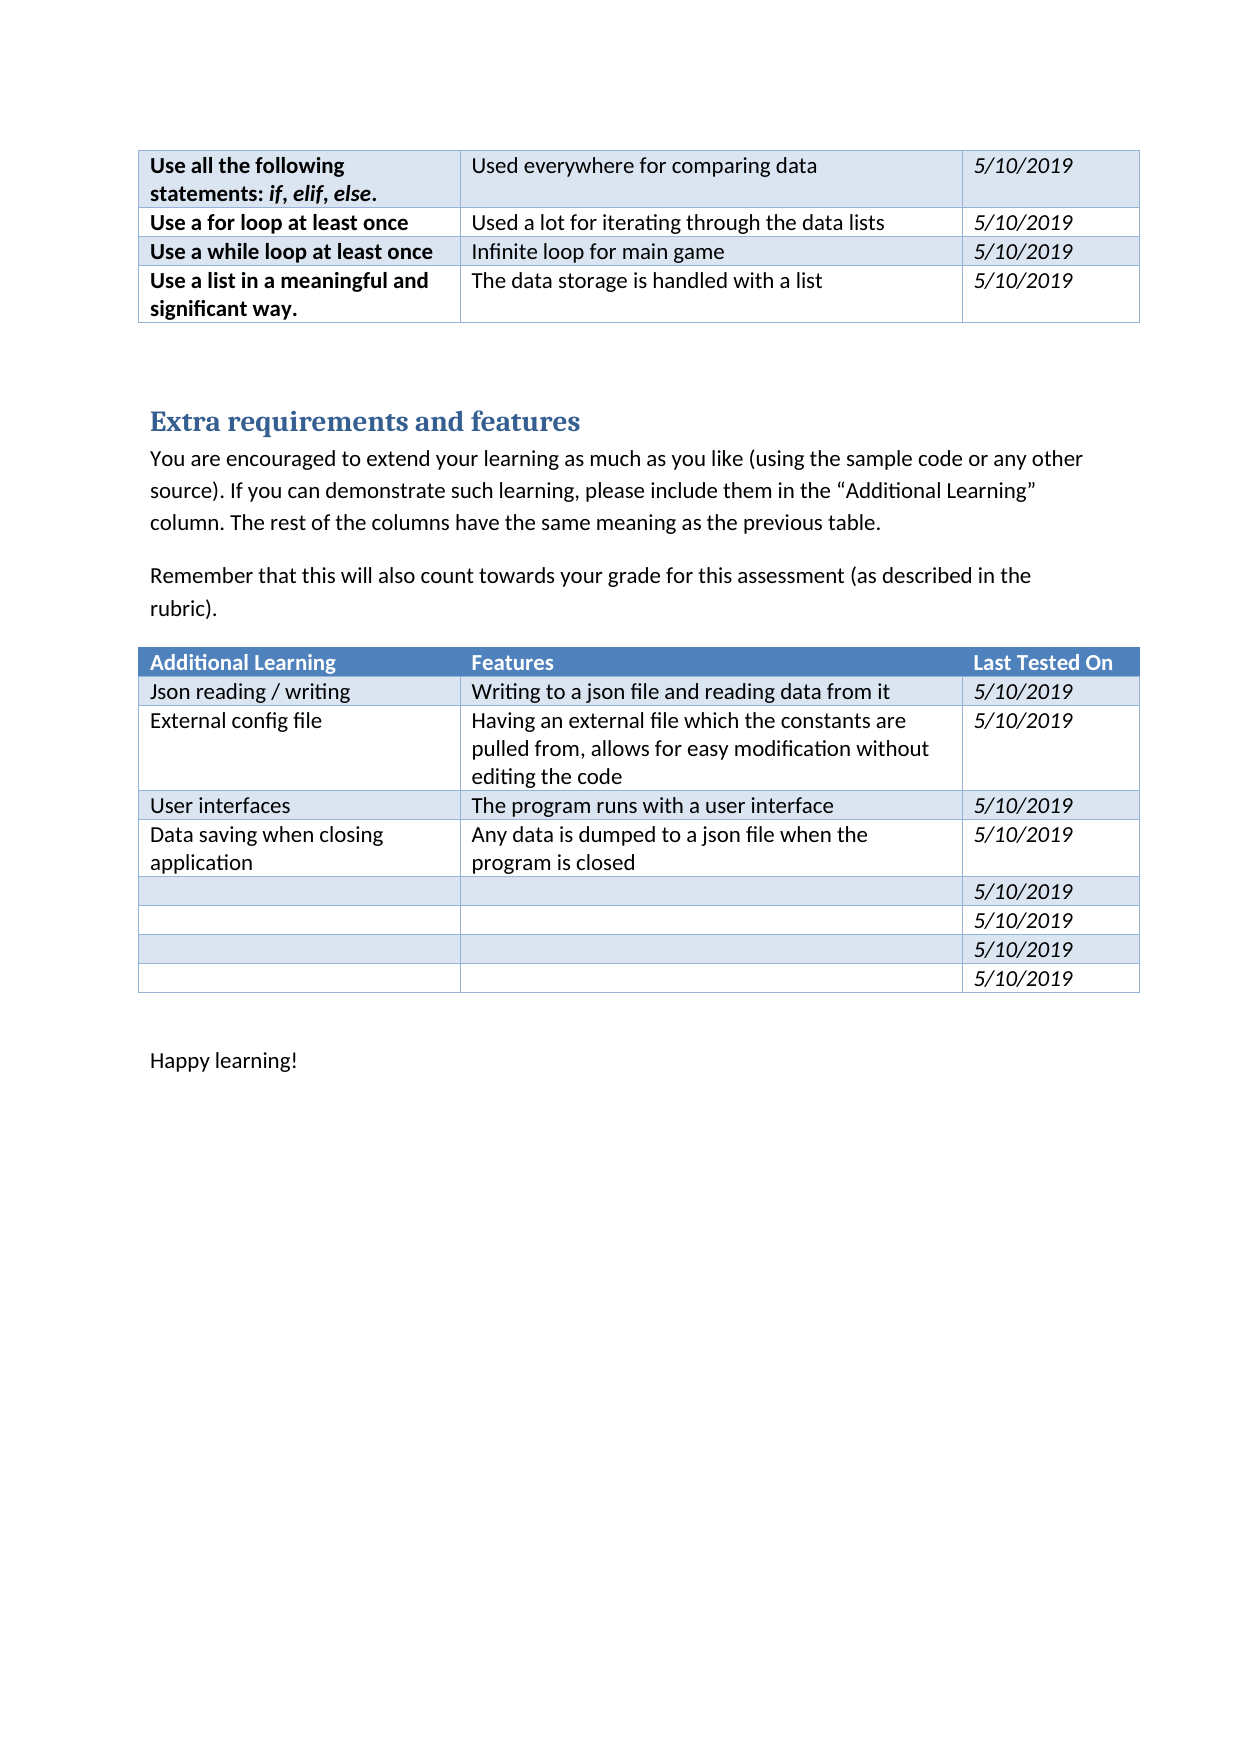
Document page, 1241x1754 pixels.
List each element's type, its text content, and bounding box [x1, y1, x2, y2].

table_cell 5/10/2019 [963, 237, 1139, 265]
text Happy learning! [150, 1046, 1090, 1074]
table_cell [139, 964, 460, 992]
table_cell The program runs with a user interface [461, 791, 962, 819]
text You are encouraged to extend your learning as much as you like (using the sample code or any other source). If you can demonstrate such learning, please include them in the “Additional Learning” column. The rest of the columns have the same meaning as the previous table. [150, 444, 1090, 536]
text Remember that this will also count towards your grade for this assessment (as described in the rubric). [150, 561, 1090, 622]
table_cell Use a while loop at least once [139, 237, 460, 265]
table_cell [461, 877, 962, 905]
table_cell Json reading / writing [139, 677, 460, 705]
table_cell [461, 935, 962, 963]
table_cell 5/10/2019 [963, 677, 1139, 705]
table_header Last Tested On [963, 648, 1139, 676]
table_cell The data storage is handled with a list [461, 266, 962, 322]
table_cell External config file [139, 706, 460, 790]
table_header Features [461, 648, 962, 676]
table_cell Any data is dumped to a json file when the program is closed [461, 820, 962, 876]
table_cell 5/10/2019 [963, 706, 1139, 790]
table_cell [139, 906, 460, 934]
table_cell 5/10/2019 [963, 935, 1139, 963]
table_cell 5/10/2019 [963, 820, 1139, 876]
table_cell 5/10/2019 [963, 791, 1139, 819]
table_cell Used everywhere for comparing data [461, 151, 962, 207]
table_cell Used a lot for iterating through the data lists [461, 208, 962, 236]
table_cell [461, 906, 962, 934]
table_cell Use all the following statements: if, elif, else. [139, 151, 460, 207]
table_cell Use a for loop at least once [139, 208, 460, 236]
table_cell 5/10/2019 [963, 964, 1139, 992]
table_cell Having an external file which the constants are pulled from, allows for easy modification without editing the code [461, 706, 962, 790]
table_cell 5/10/2019 [963, 208, 1139, 236]
table_cell Infinite loop for main game [461, 237, 962, 265]
table_cell Data saving when closing application [139, 820, 460, 876]
table_cell [461, 964, 962, 992]
table_cell 5/10/2019 [963, 151, 1139, 207]
table_cell 5/10/2019 [963, 877, 1139, 905]
table_cell User interfaces [139, 791, 460, 819]
table_cell [139, 877, 460, 905]
table_cell 5/10/2019 [963, 906, 1139, 934]
table_cell Use a list in a meaningful and significant way. [139, 266, 460, 322]
table_cell 5/10/2019 [963, 266, 1139, 322]
subtitle Extra requirements and features [150, 406, 1090, 439]
table_header Additional Learning [139, 648, 460, 676]
table_cell [139, 935, 460, 963]
table_cell Writing to a json file and reading data from it [461, 677, 962, 705]
